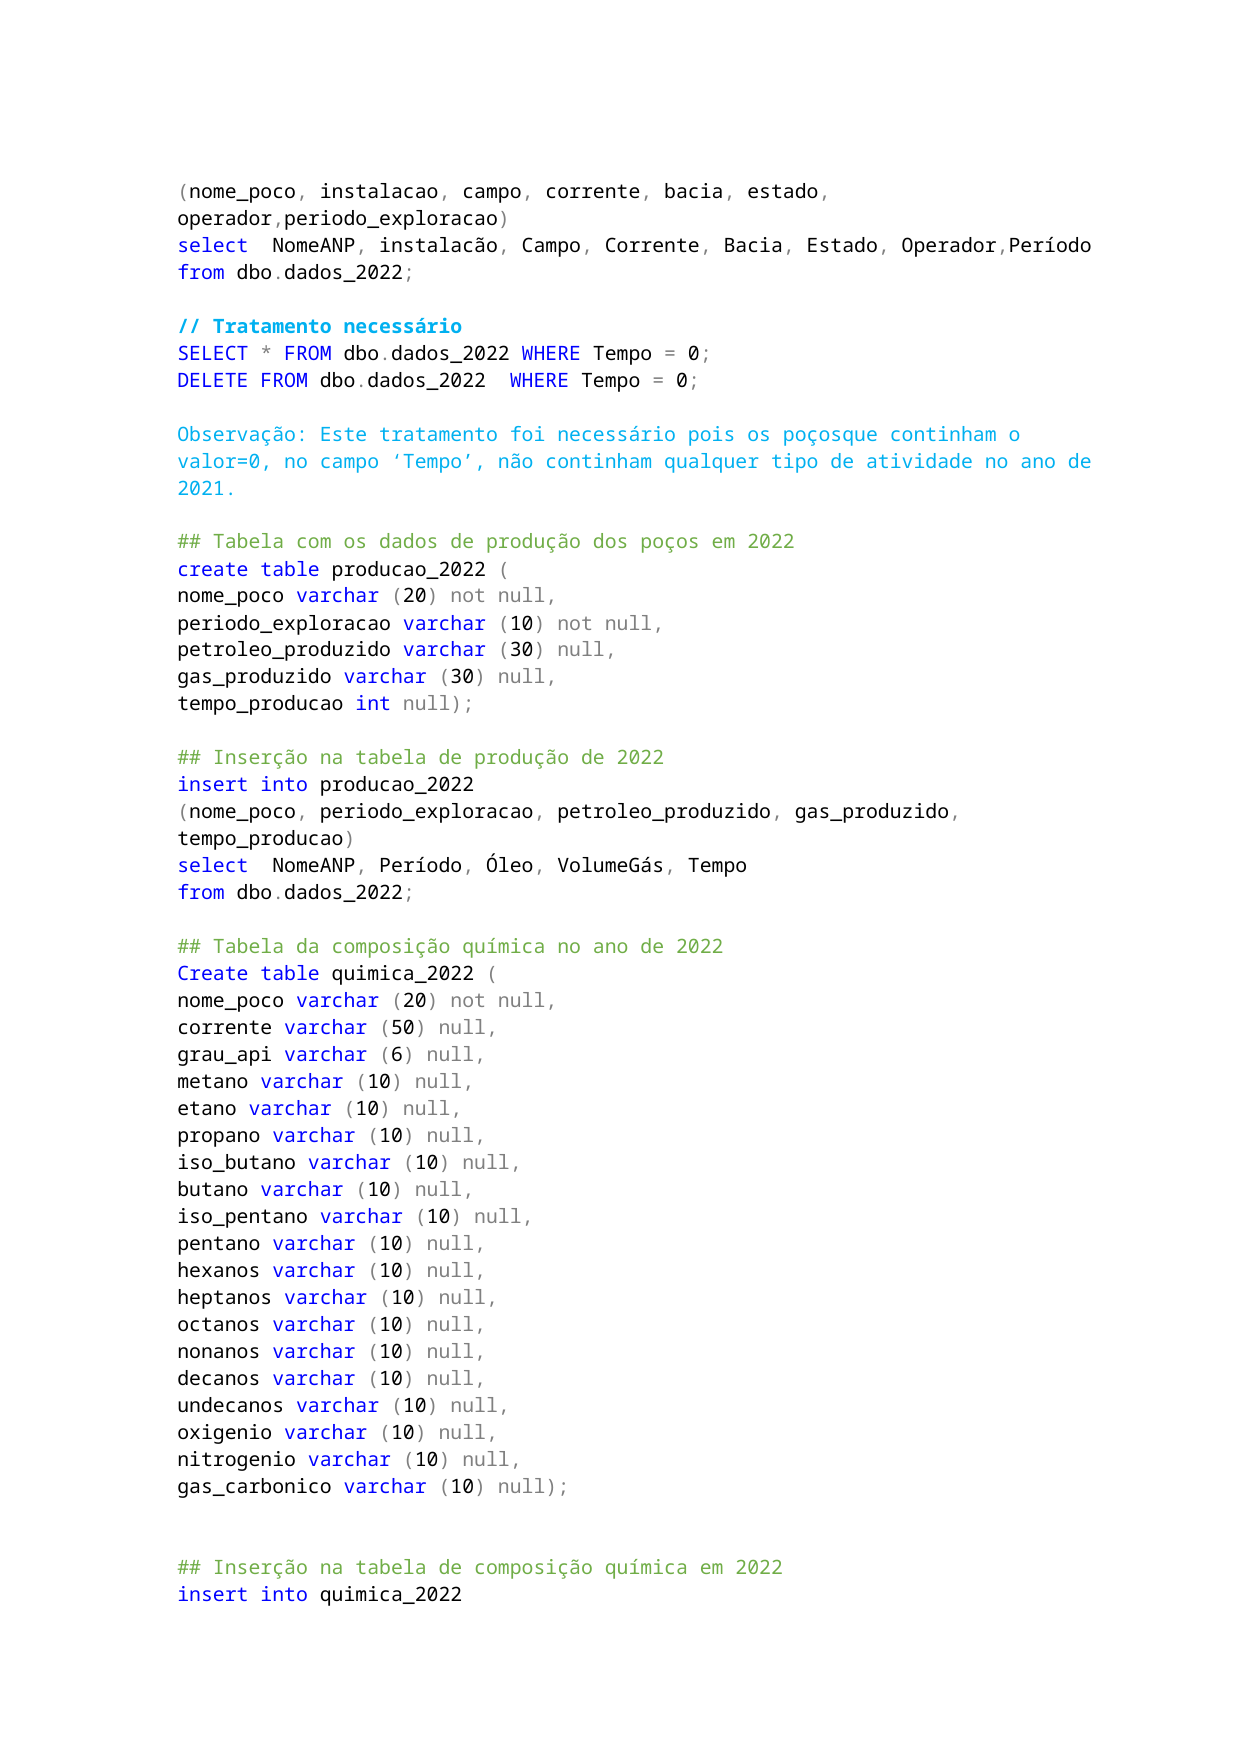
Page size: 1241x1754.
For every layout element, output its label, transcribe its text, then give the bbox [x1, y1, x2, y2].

text Observação: Este tratamento foi necessário pois os poçosque continham o valor=0, no campo ‘Tempo’, não continham qualquer tipo de atividade no ano de 2021. [177, 420, 1122, 501]
text etano varchar (10) null, [177, 1094, 1122, 1121]
text periodo_exploracao varchar (10) not null, [177, 609, 1122, 636]
text create table producao_2022 ( [177, 555, 1122, 582]
text gas_carbonico varchar (10) null); [177, 1472, 1122, 1499]
text grau_api varchar (6) null, [177, 1040, 1122, 1067]
text gas_produzido varchar (30) null, [177, 663, 1122, 690]
text ## Inserção na tabela de composição química em 2022 [177, 1553, 1122, 1580]
text Create table quimica_2022 ( [177, 959, 1122, 986]
text nonanos varchar (10) null, [177, 1337, 1122, 1364]
text (nome_poco, periodo_exploracao, petroleo_produzido, gas_produzido, tempo_producao) [177, 798, 1122, 852]
text insert into producao_2022 [177, 771, 1122, 798]
text SELECT * FROM dbo.dados_2022 WHERE Tempo = 0; [177, 339, 1122, 366]
text select NomeANP, Período, Óleo, VolumeGás, Tempo [177, 852, 1122, 878]
text propano varchar (10) null, [177, 1121, 1122, 1148]
text butano varchar (10) null, [177, 1175, 1122, 1202]
text hexanos varchar (10) null, [177, 1256, 1122, 1283]
text iso_butano varchar (10) null, [177, 1148, 1122, 1175]
text (nome_poco, instalacao, campo, corrente, bacia, estado, operador,periodo_exploracao) [177, 177, 1122, 231]
text oxigenio varchar (10) null, [177, 1418, 1122, 1445]
text tempo_producao int null); [177, 690, 1122, 717]
text decanos varchar (10) null, [177, 1364, 1122, 1391]
text from dbo.dados_2022; [177, 258, 1122, 285]
text heptanos varchar (10) null, [177, 1283, 1122, 1310]
text // Tratamento necessário [177, 312, 1122, 339]
text from dbo.dados_2022; [177, 878, 1122, 906]
text ## Inserção na tabela de produção de 2022 [177, 744, 1122, 771]
text ## Tabela com os dados de produção dos poços em 2022 [177, 528, 1122, 555]
text ## Tabela da composição química no ano de 2022 [177, 932, 1122, 959]
text octanos varchar (10) null, [177, 1310, 1122, 1337]
text undecanos varchar (10) null, [177, 1391, 1122, 1418]
text metano varchar (10) null, [177, 1067, 1122, 1094]
text select NomeANP, instalacão, Campo, Corrente, Bacia, Estado, Operador,Período [177, 231, 1122, 258]
text iso_pentano varchar (10) null, [177, 1202, 1122, 1229]
text nitrogenio varchar (10) null, [177, 1445, 1122, 1472]
text DELETE FROM dbo.dados_2022 WHERE Tempo = 0; [177, 366, 1122, 393]
text pentano varchar (10) null, [177, 1229, 1122, 1256]
text nome_poco varchar (20) not null, [177, 582, 1122, 609]
text corrente varchar (50) null, [177, 1013, 1122, 1040]
text petroleo_produzido varchar (30) null, [177, 636, 1122, 663]
text nome_poco varchar (20) not null, [177, 986, 1122, 1013]
text insert into quimica_2022 [177, 1580, 1122, 1607]
